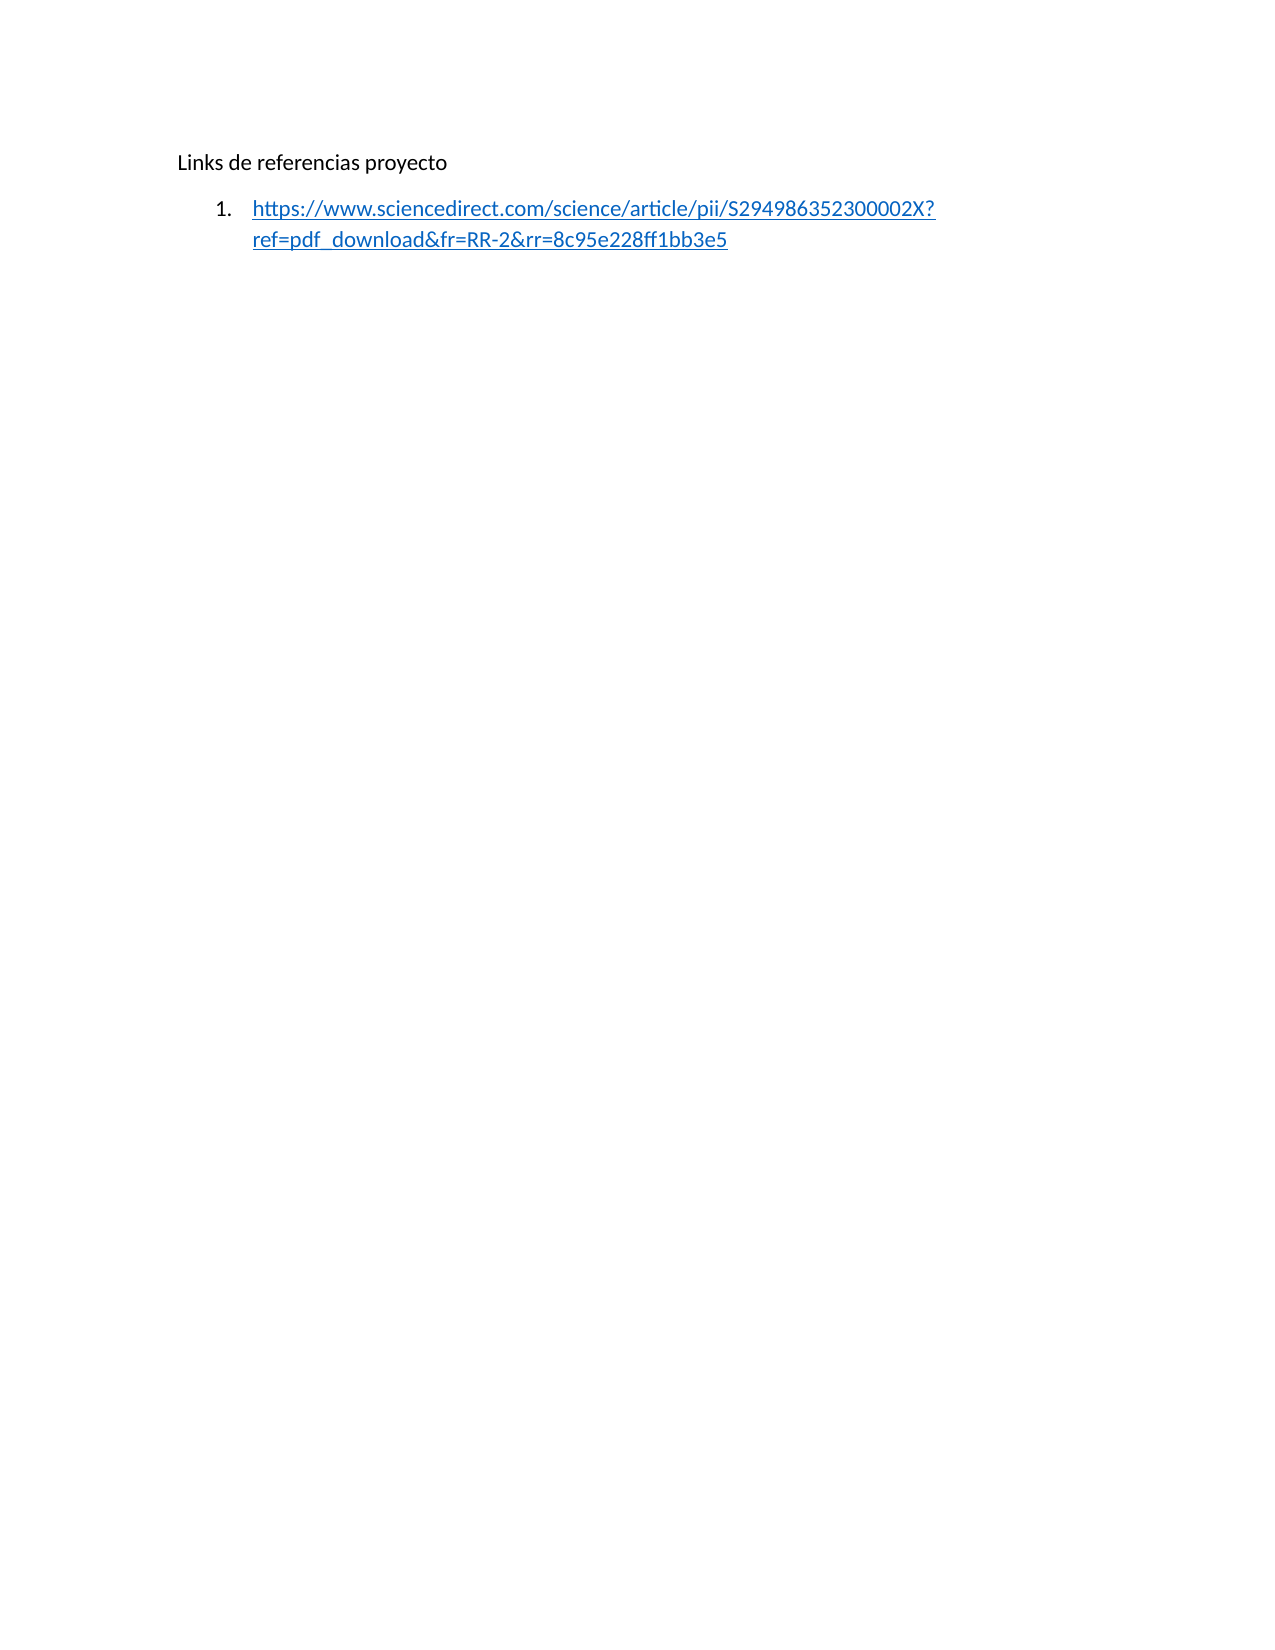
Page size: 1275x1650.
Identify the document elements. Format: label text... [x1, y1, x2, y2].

list https://www.sciencedirect.com/science/article/pii/S294986352300002X?ref=pdf_download&fr=RR-2&rr=8c95e228ff1bb3e5 [215, 194, 1098, 253]
text Links de referencias proyecto [177, 148, 1098, 176]
